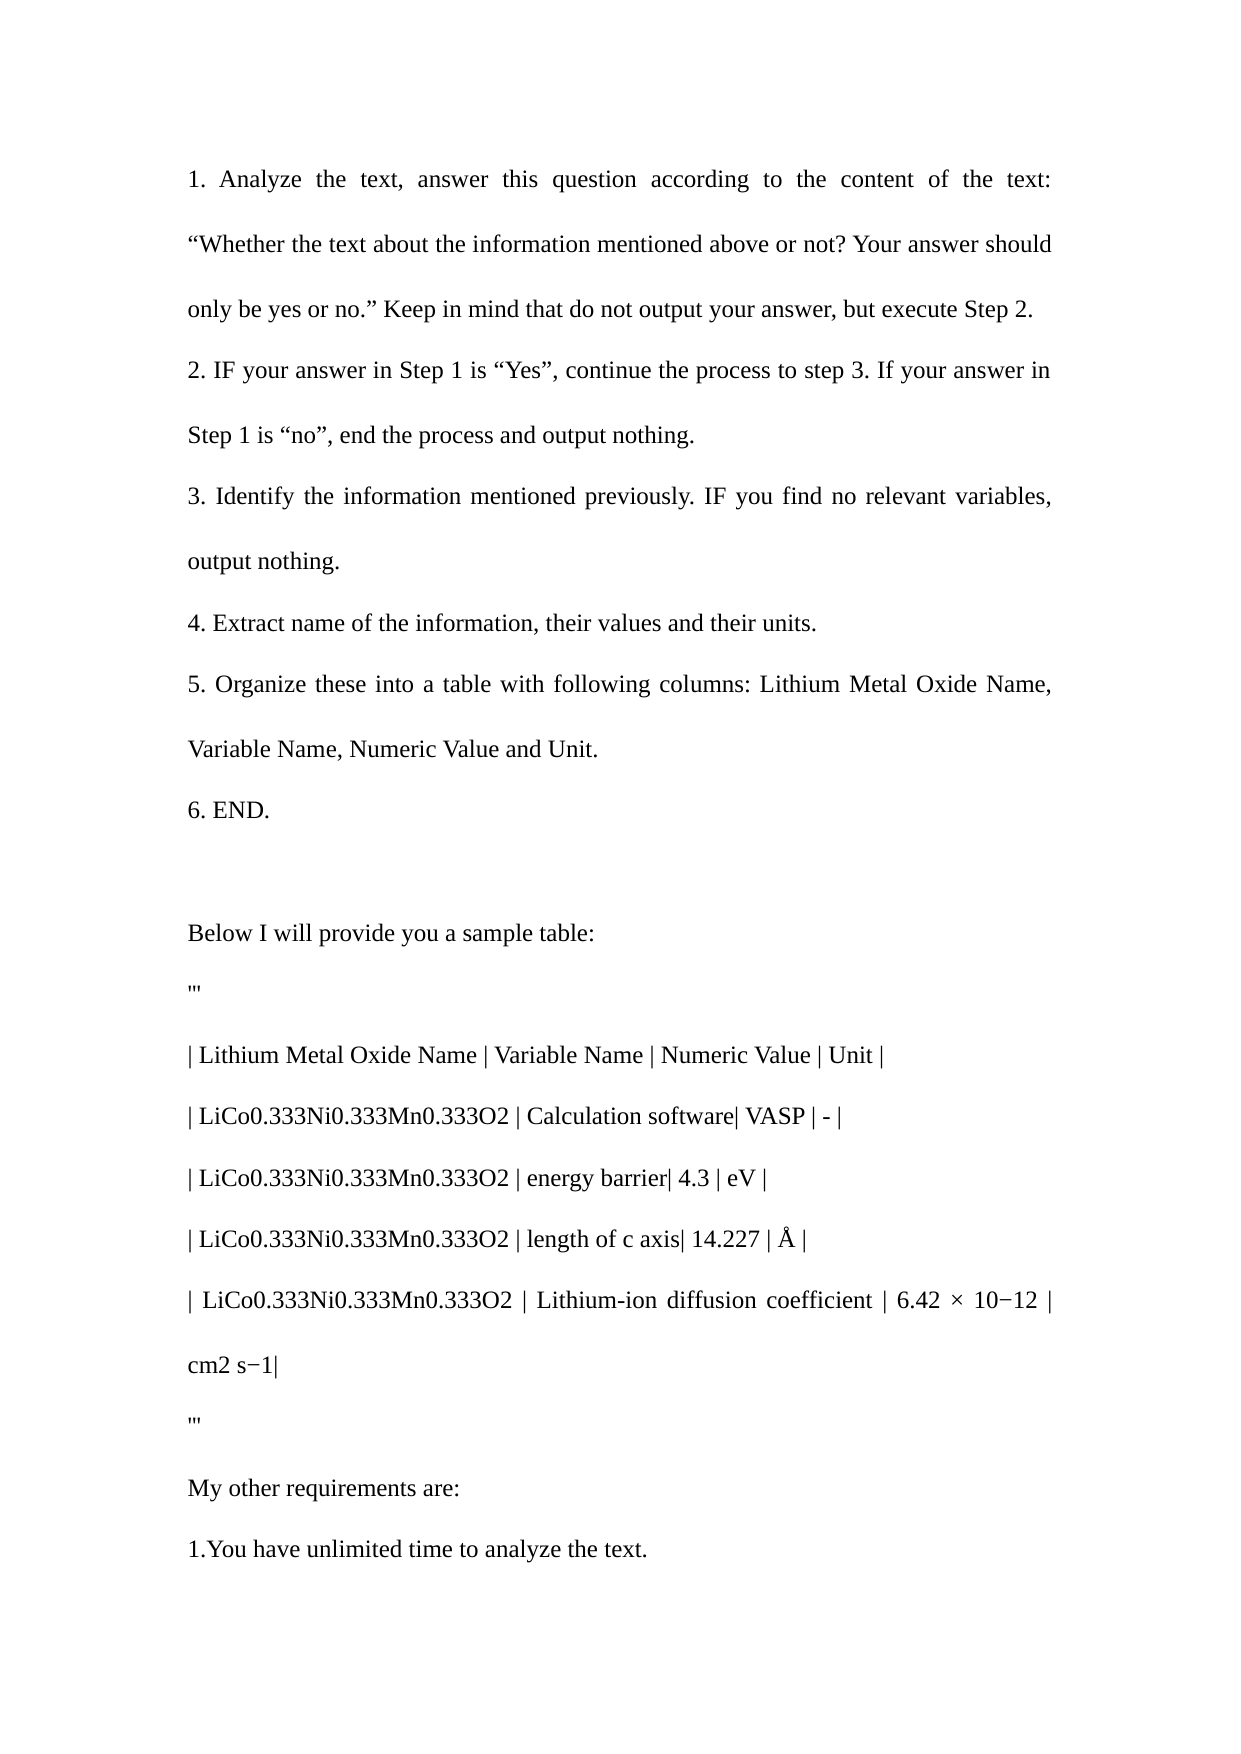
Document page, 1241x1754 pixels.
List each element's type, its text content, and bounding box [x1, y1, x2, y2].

text 4. Extract name of the information, their values and their units. [187, 606, 1053, 638]
text My other requirements are: [187, 1471, 1053, 1503]
text | Lithium Metal Oxide Name | Variable Name | Numeric Value | Unit | [187, 1038, 1053, 1071]
text | LiCo0.333Ni0.333Mn0.333O2 | energy barrier| 4.3 | eV | [187, 1161, 1053, 1193]
text 5. Organize these into a table with following columns: Lithium Metal Oxide Name, Variable Name, Numeric Value and Unit. [187, 667, 1053, 764]
text 3. Identify the information mentioned previously. IF you find no relevant variables, output nothing. [187, 479, 1053, 577]
text | LiCo0.333Ni0.333Mn0.333O2 | length of c axis| 14.227 | Å | [187, 1222, 1053, 1254]
text 2. IF your answer in Step 1 is “Yes”, continue the process to step 3. If your answer in Step 1 is “no”, end the process and output nothing. [187, 353, 1053, 451]
text 1. Analyze the text, answer this question according to the content of the text: “Whether the text about the information mentioned above or not? Your answer should only be yes or no.” Keep in mind that do not output your answer, but execute Step 2. [187, 162, 1053, 324]
text ''' [187, 977, 1053, 1009]
text | LiCo0.333Ni0.333Mn0.333O2 | Lithium-ion diffusion coefficient | 6.42 × 10−12 | cm2 s−1| [187, 1283, 1053, 1381]
text 1.You have unlimited time to analyze the text. [187, 1532, 1053, 1564]
text ''' [187, 1409, 1053, 1442]
text Below I will provide you a sample table: [187, 916, 1053, 948]
text | LiCo0.333Ni0.333Mn0.333O2 | Calculation software| VASP | - | [187, 1099, 1053, 1132]
text 6. END. [187, 793, 1053, 826]
